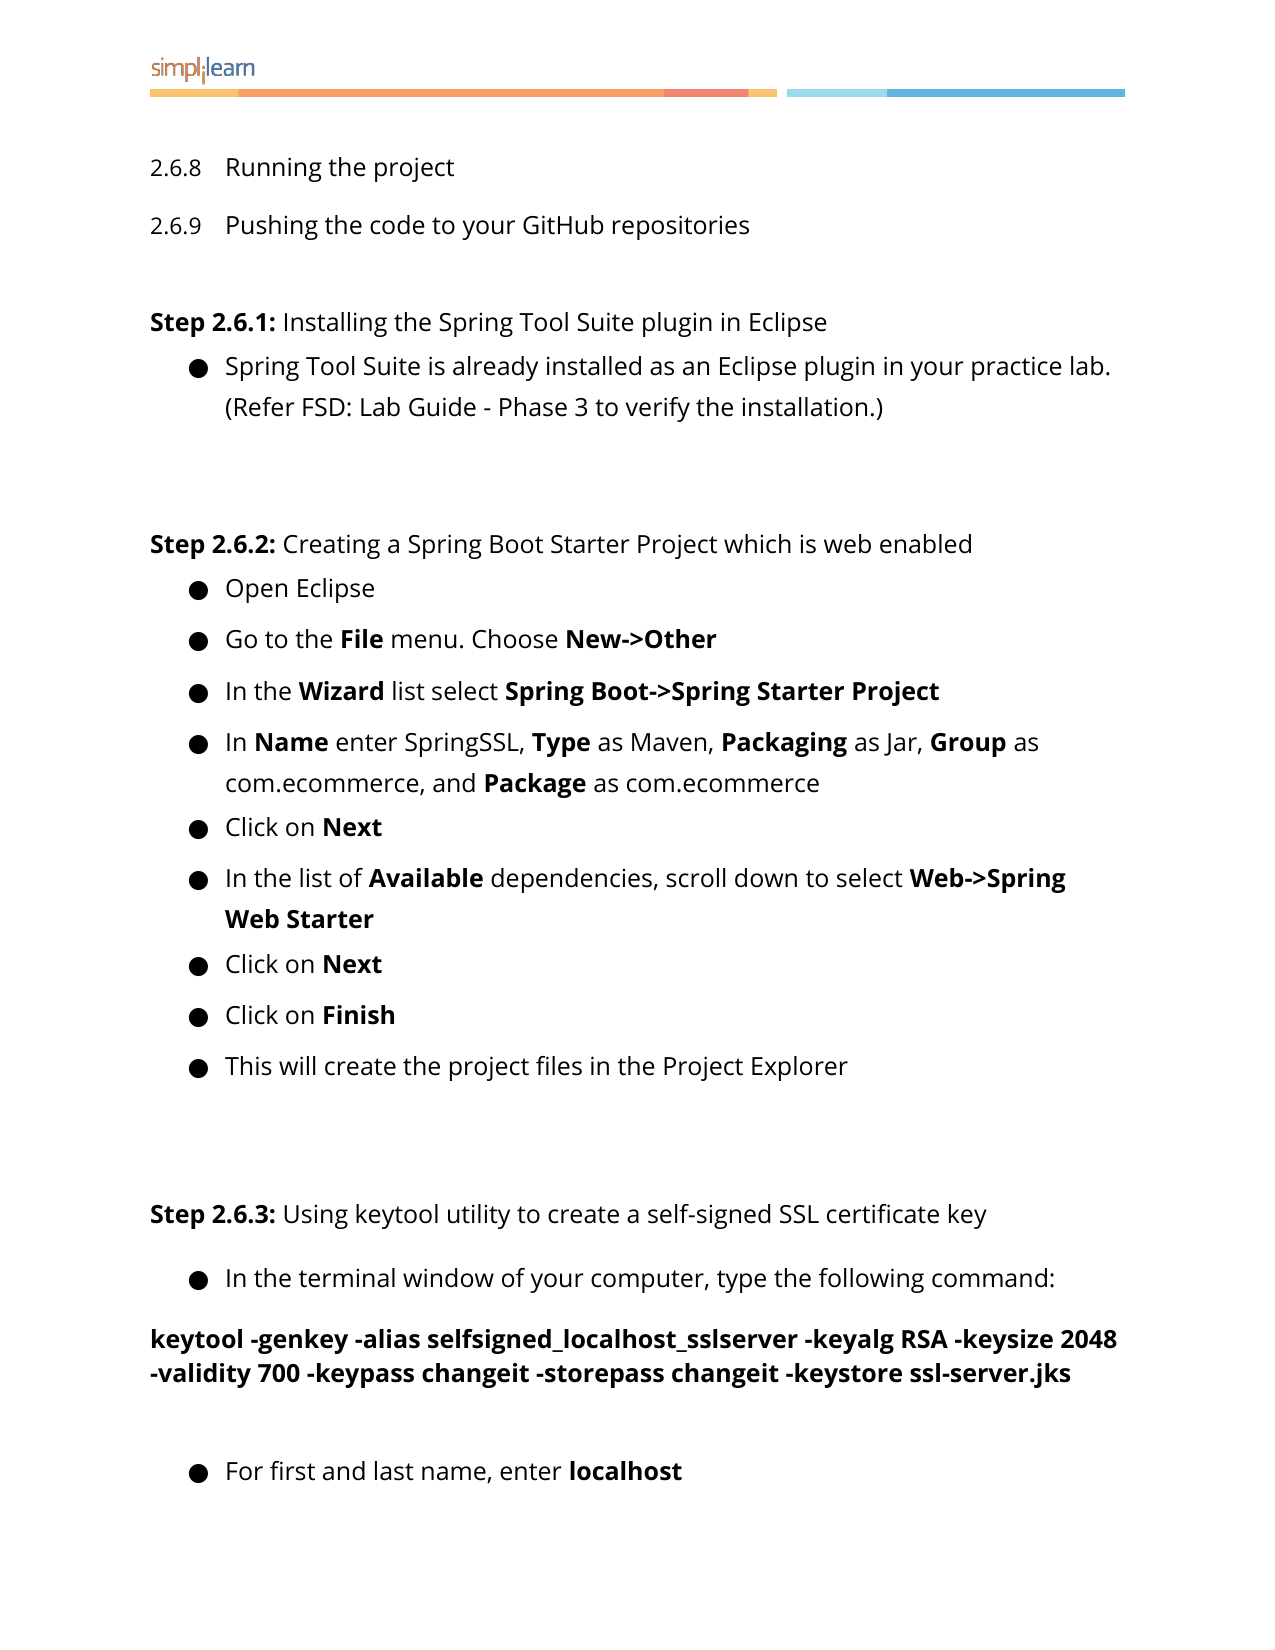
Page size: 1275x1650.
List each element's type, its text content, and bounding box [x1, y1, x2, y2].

list Click on Next [187, 799, 1125, 851]
list Open Eclipse [187, 560, 1125, 612]
list Click on Next [187, 936, 1125, 987]
list This will create the project files in the Project Explorer [187, 1038, 1125, 1090]
list Pushing the code to your GitHub repositories [150, 208, 1125, 242]
list Running the project [150, 150, 1125, 184]
list For first and last name, enter localhost [187, 1444, 1125, 1495]
text keytool -genkey -alias selfsigned_localhost_sslserver -keyalg RSA -keysize 2048 -validity 700 -keypass changeit -storepass changeit -keystore ssl-server.jks [150, 1322, 1125, 1390]
list Spring Tool Suite is already installed as an Eclipse plugin in your practice lab. (Refer FSD: Lab Guide - Phase 3 to verify the installation.) [187, 339, 1125, 424]
picture [150, 52, 1125, 97]
text Step 2.6.2: Creating a Spring Boot Starter Project which is web enabled [150, 526, 1125, 560]
list In the list of Available dependencies, scroll down to select Web->Spring Web Starter [187, 851, 1125, 936]
list In the terminal window of your computer, type the following command: [187, 1250, 1125, 1301]
text Step 2.6.3: Using keytool utility to create a self-signed SSL certificate key [150, 1197, 1125, 1231]
list Click on Finish [187, 987, 1125, 1038]
list In the Wizard list select Spring Boot->Spring Starter Project [187, 663, 1125, 714]
text Step 2.6.1: Installing the Spring Tool Suite plugin in Eclipse [150, 305, 1125, 339]
list In Name enter SpringSSL, Type as Maven, Packaging as Jar, Group as com.ecommerce, and Package as com.ecommerce [187, 714, 1125, 799]
list Go to the File menu. Choose New->Other [187, 612, 1125, 663]
